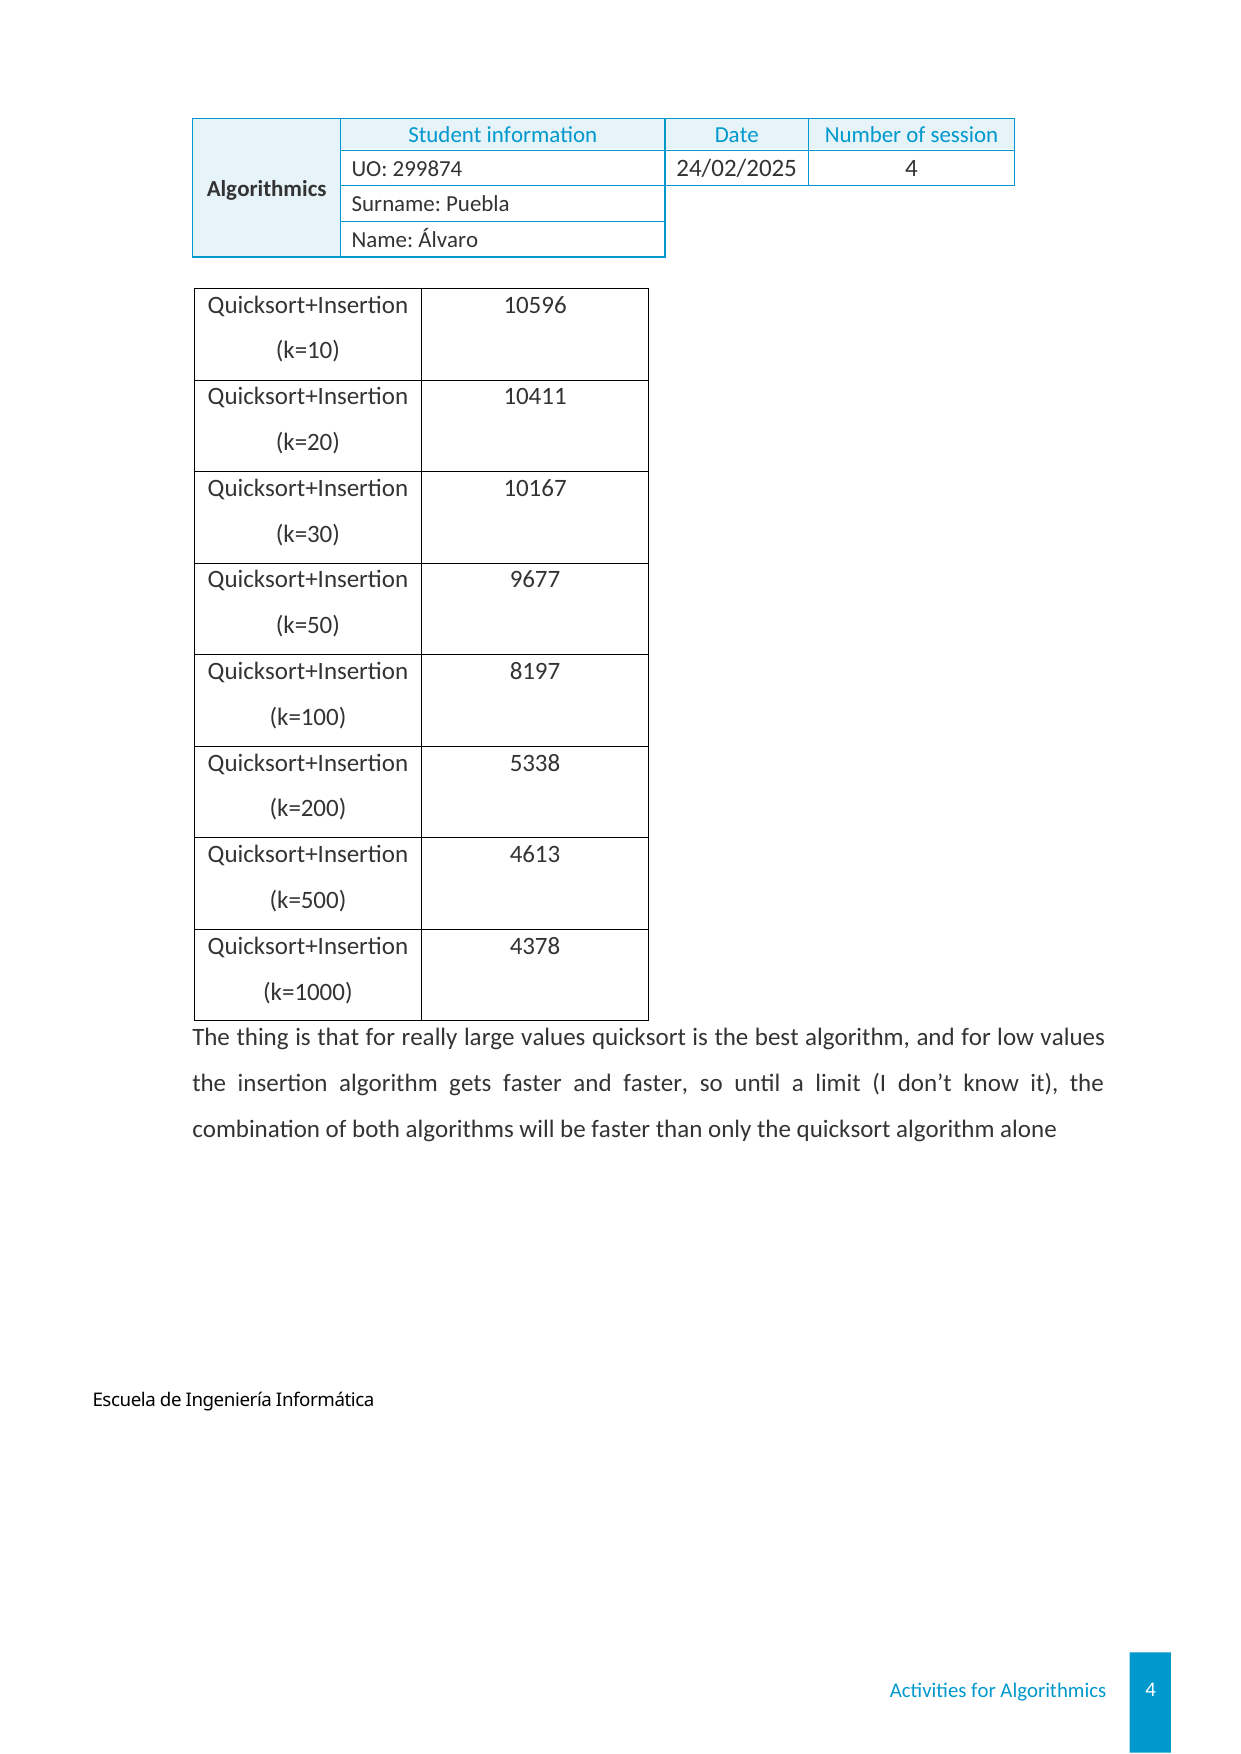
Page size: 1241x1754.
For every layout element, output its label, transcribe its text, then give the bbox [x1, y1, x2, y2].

table_cell 4613 [422, 838, 648, 929]
table_cell 10596 [422, 289, 648, 379]
table_cell Quicksort+Insertion (k=500) [195, 838, 421, 929]
table_cell 10167 [422, 472, 648, 563]
table_cell 4378 [422, 930, 648, 1020]
table_cell 5338 [422, 747, 648, 837]
table_cell Quicksort+Insertion (k=10) [195, 289, 421, 379]
table_cell Quicksort+Insertion (k=1000) [195, 930, 421, 1020]
table_cell Quicksort+Insertion (k=100) [195, 655, 421, 746]
table_cell Quicksort+Insertion (k=30) [195, 472, 421, 563]
table_cell Quicksort+Insertion (k=20) [195, 381, 421, 471]
table_cell 10411 [422, 381, 648, 471]
text The thing is that for really large values quicksort is the best algorithm, and for low values the insertion algorithm gets faster and faster, so until a limit (I don’t know it), the combination of both algorithms will be faster than only the quicksort algorithm alone [192, 1021, 1106, 1143]
table_cell 9677 [422, 564, 648, 654]
table_cell Quicksort+Insertion (k=50) [195, 564, 421, 654]
table_cell 8197 [422, 655, 648, 746]
table_cell Quicksort+Insertion (k=200) [195, 747, 421, 837]
